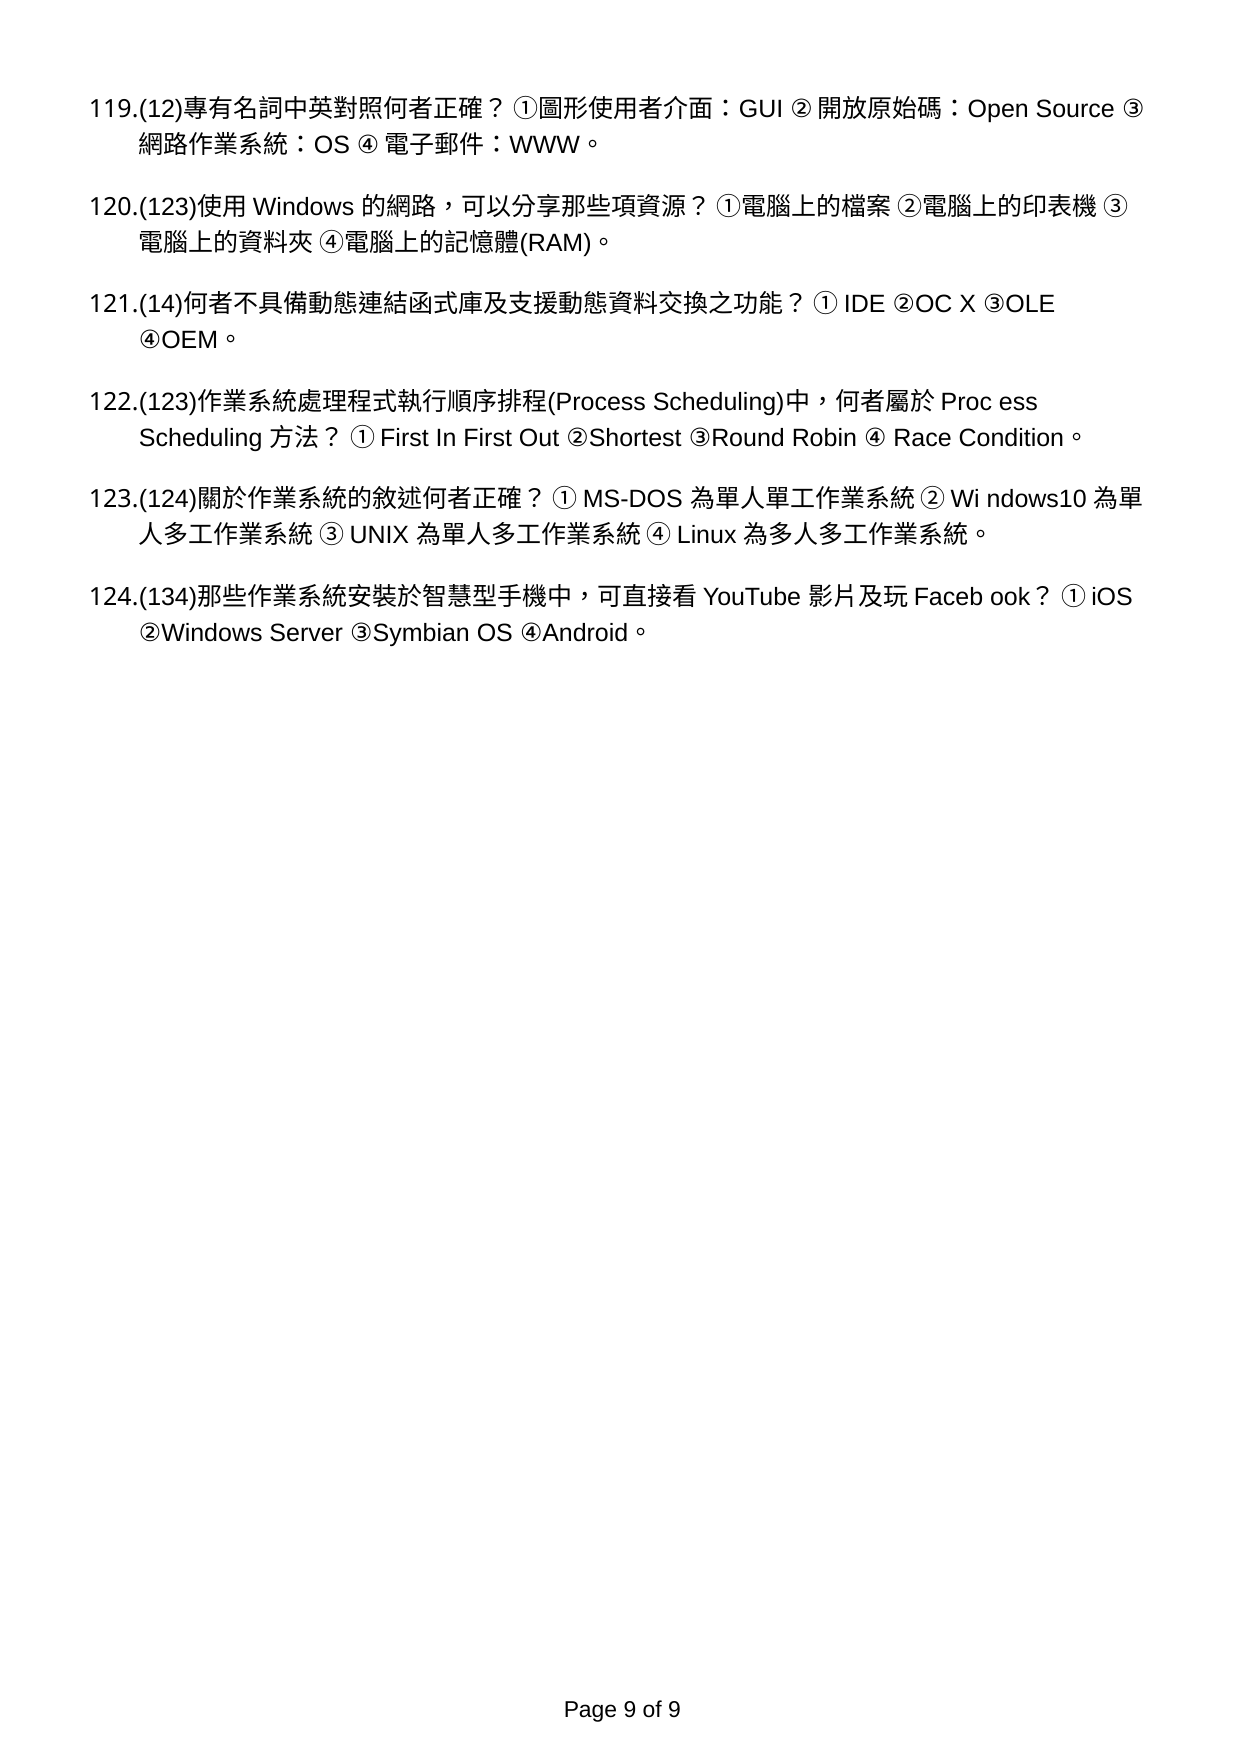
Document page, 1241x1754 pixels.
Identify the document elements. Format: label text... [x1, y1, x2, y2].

list (124)關於作業系統的敘述何者正確？ ①MS-DOS 為單人單工作業系統 ②Wi ndows10 為單人多工作業系統 ③UNIX 為單人多工作業系統 ④Linux 為多人多工作業系統。 [89, 479, 1152, 551]
list (123)作業系統處理程式執行順序排程(Process Scheduling)中，何者屬於 Proc ess Scheduling 方法？ ①First In First Out ②Shortest ③Round Robin ④ Race Condition。 [89, 381, 1152, 454]
list (123)使用 Windows 的網路，可以分享那些項資源？ ①電腦上的檔案 ②電腦上的印表機 ③電腦上的資料夾 ④電腦上的記憶體(RAM)。 [89, 186, 1152, 259]
list (12)專有名詞中英對照何者正確？ ①圖形使用者介面：GUI ②開放原始碼：Open Source ③網路作業系統：OS ④電子郵件：WWW。 [89, 89, 1152, 161]
list (14)何者不具備動態連結函式庫及支援動態資料交換之功能？ ①IDE ②OC X ③OLE ④OEM。 [89, 284, 1152, 356]
list (134)那些作業系統安裝於智慧型手機中，可直接看 YouTube 影片及玩 Faceb ook？ ①iOS ②Windows Server ③Symbian OS ④Android。 [89, 576, 1152, 649]
